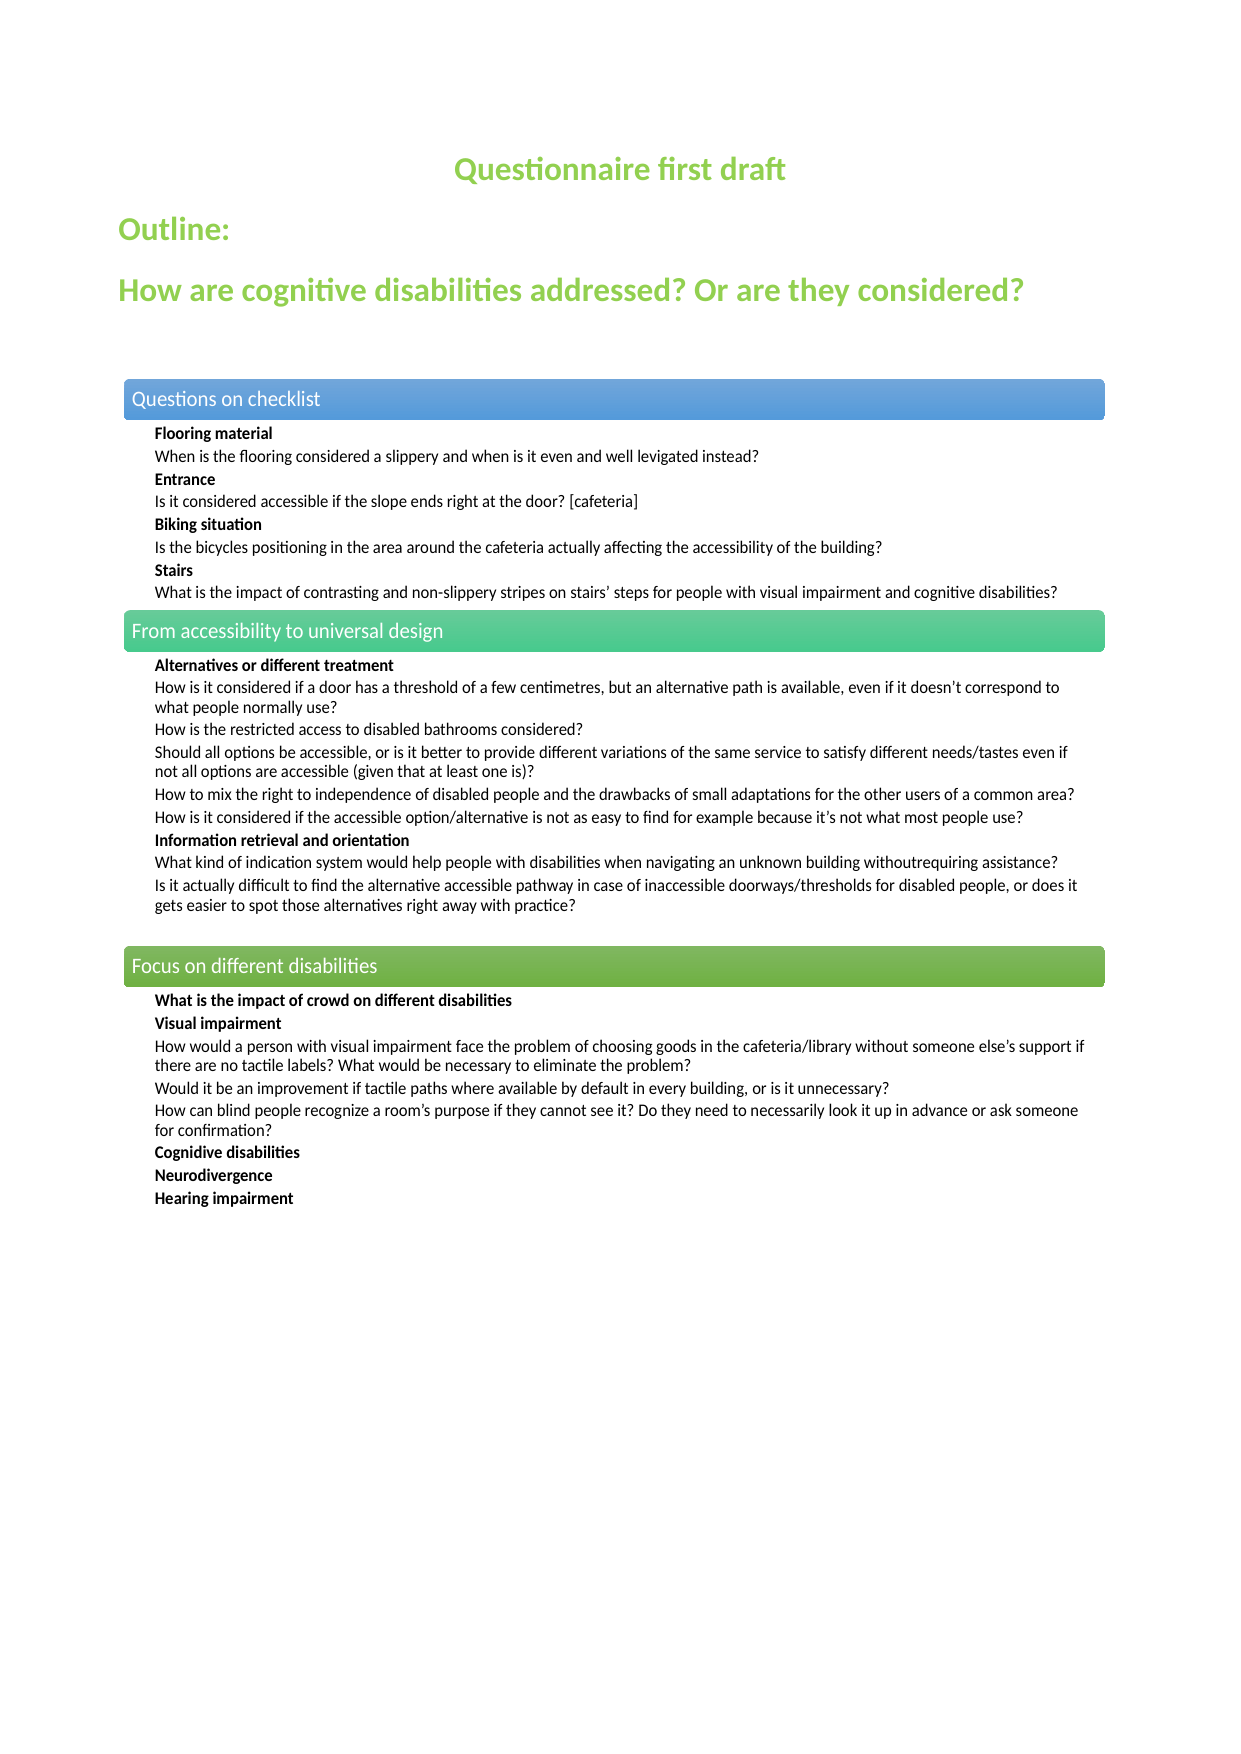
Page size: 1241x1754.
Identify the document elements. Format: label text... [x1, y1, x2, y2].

text Outline: [118, 208, 1122, 249]
text How are cognitive disabilities addressed? Or are they considered? [118, 269, 1122, 309]
text Questionnaire first draft [118, 148, 1122, 188]
